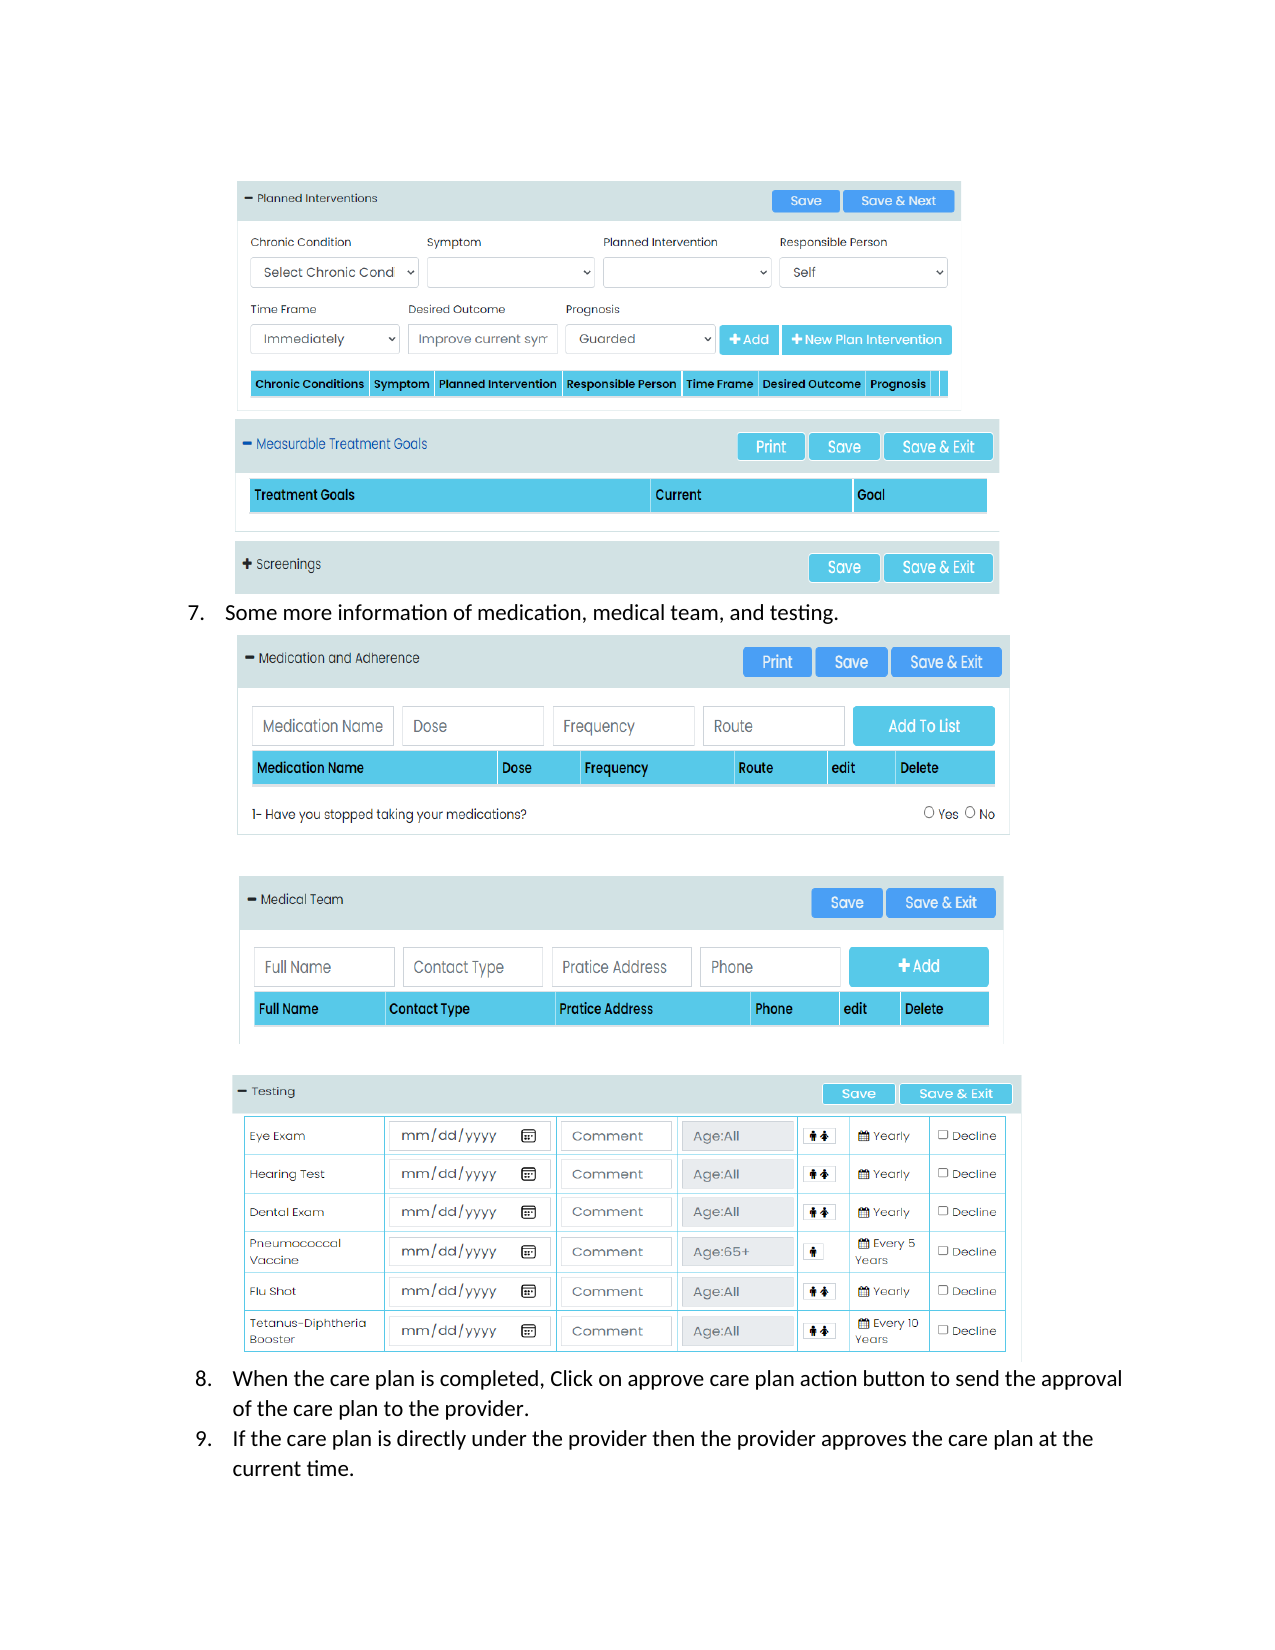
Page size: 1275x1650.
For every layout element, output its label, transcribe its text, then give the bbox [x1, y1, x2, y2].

list If the care plan is directly under the provider then the provider approves the care plan at the current time. [195, 1424, 1125, 1482]
picture [232, 874, 1004, 1044]
list Some more information of medication, medical team, and testing. [187, 598, 1125, 626]
picture [232, 627, 1013, 842]
picture [232, 180, 962, 416]
list When the care plan is completed, Click on approve care plan action button to send the approval of the care plan to the provider. [195, 1364, 1125, 1422]
picture [232, 417, 1000, 596]
picture [232, 1075, 1025, 1362]
